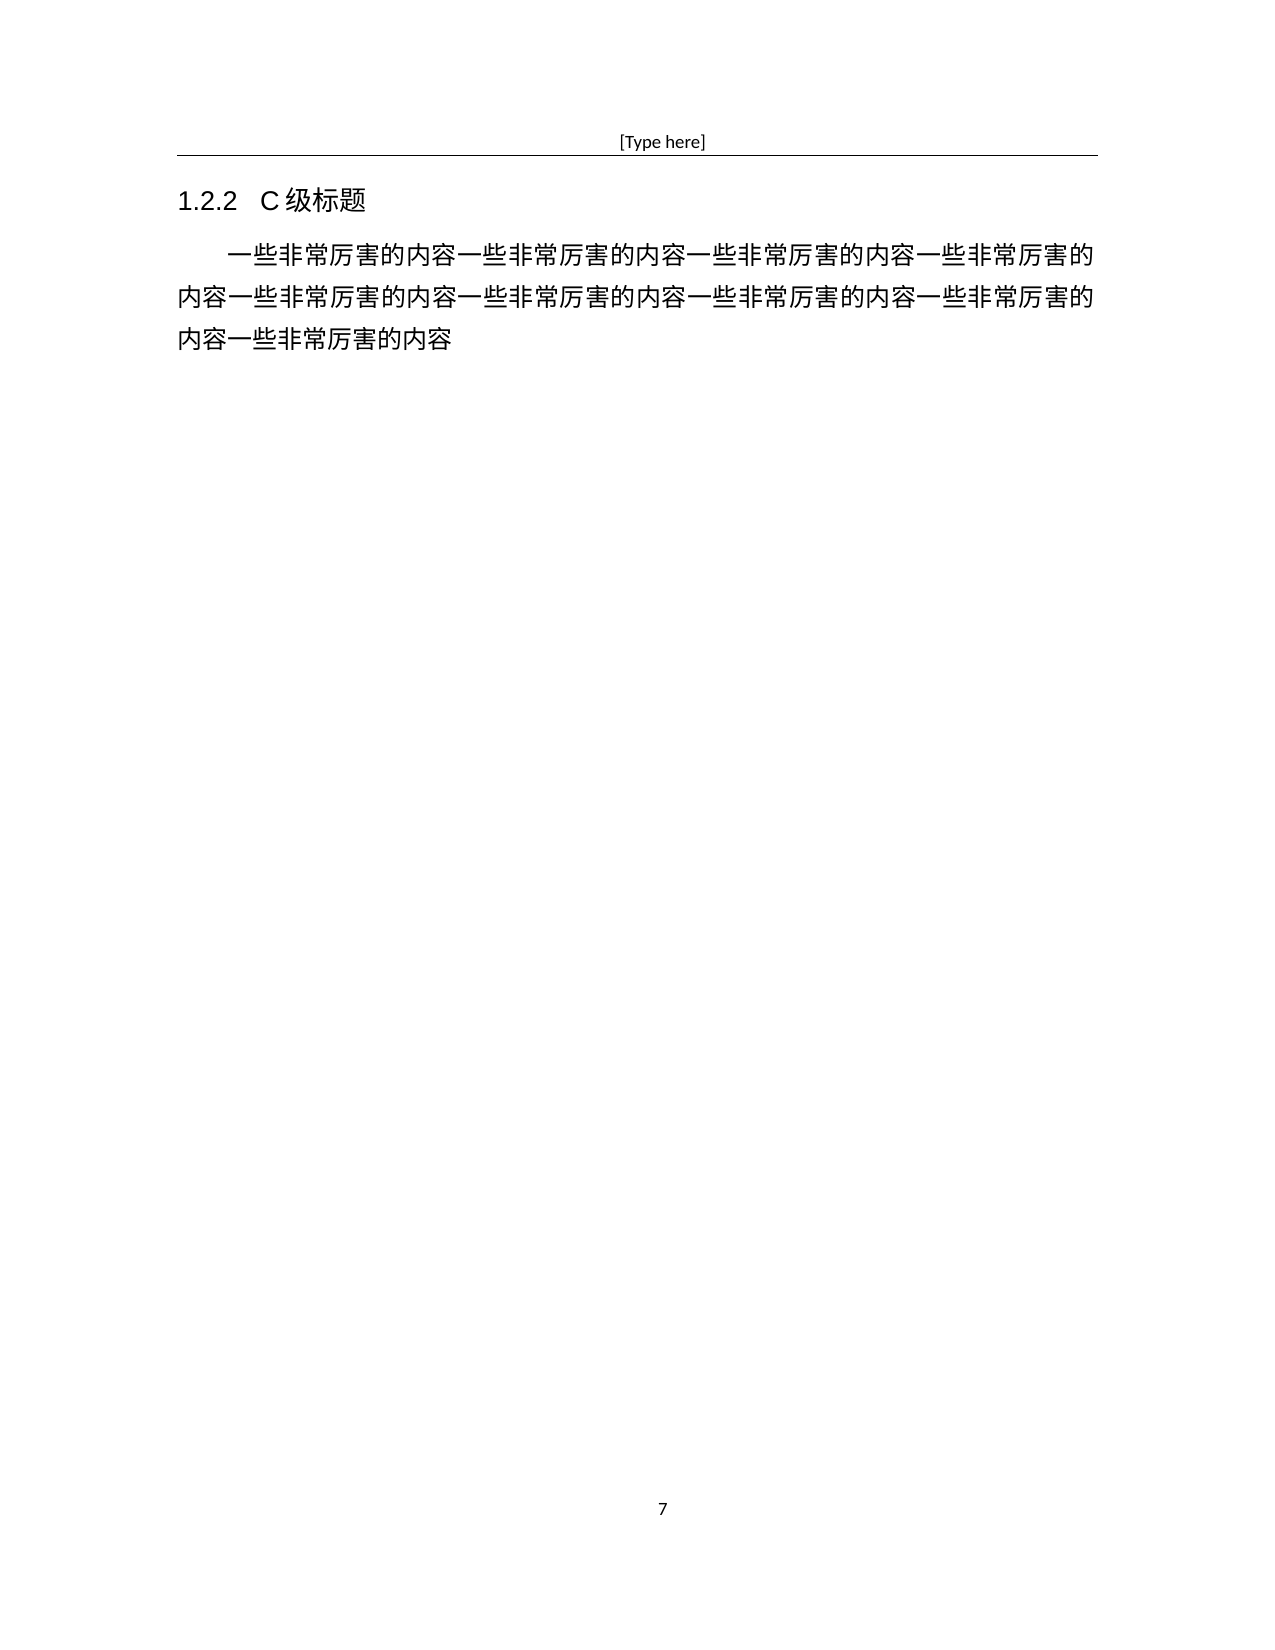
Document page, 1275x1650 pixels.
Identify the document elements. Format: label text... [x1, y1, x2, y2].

subtitle C级标题 [177, 177, 1098, 219]
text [177, 231, 1098, 356]
